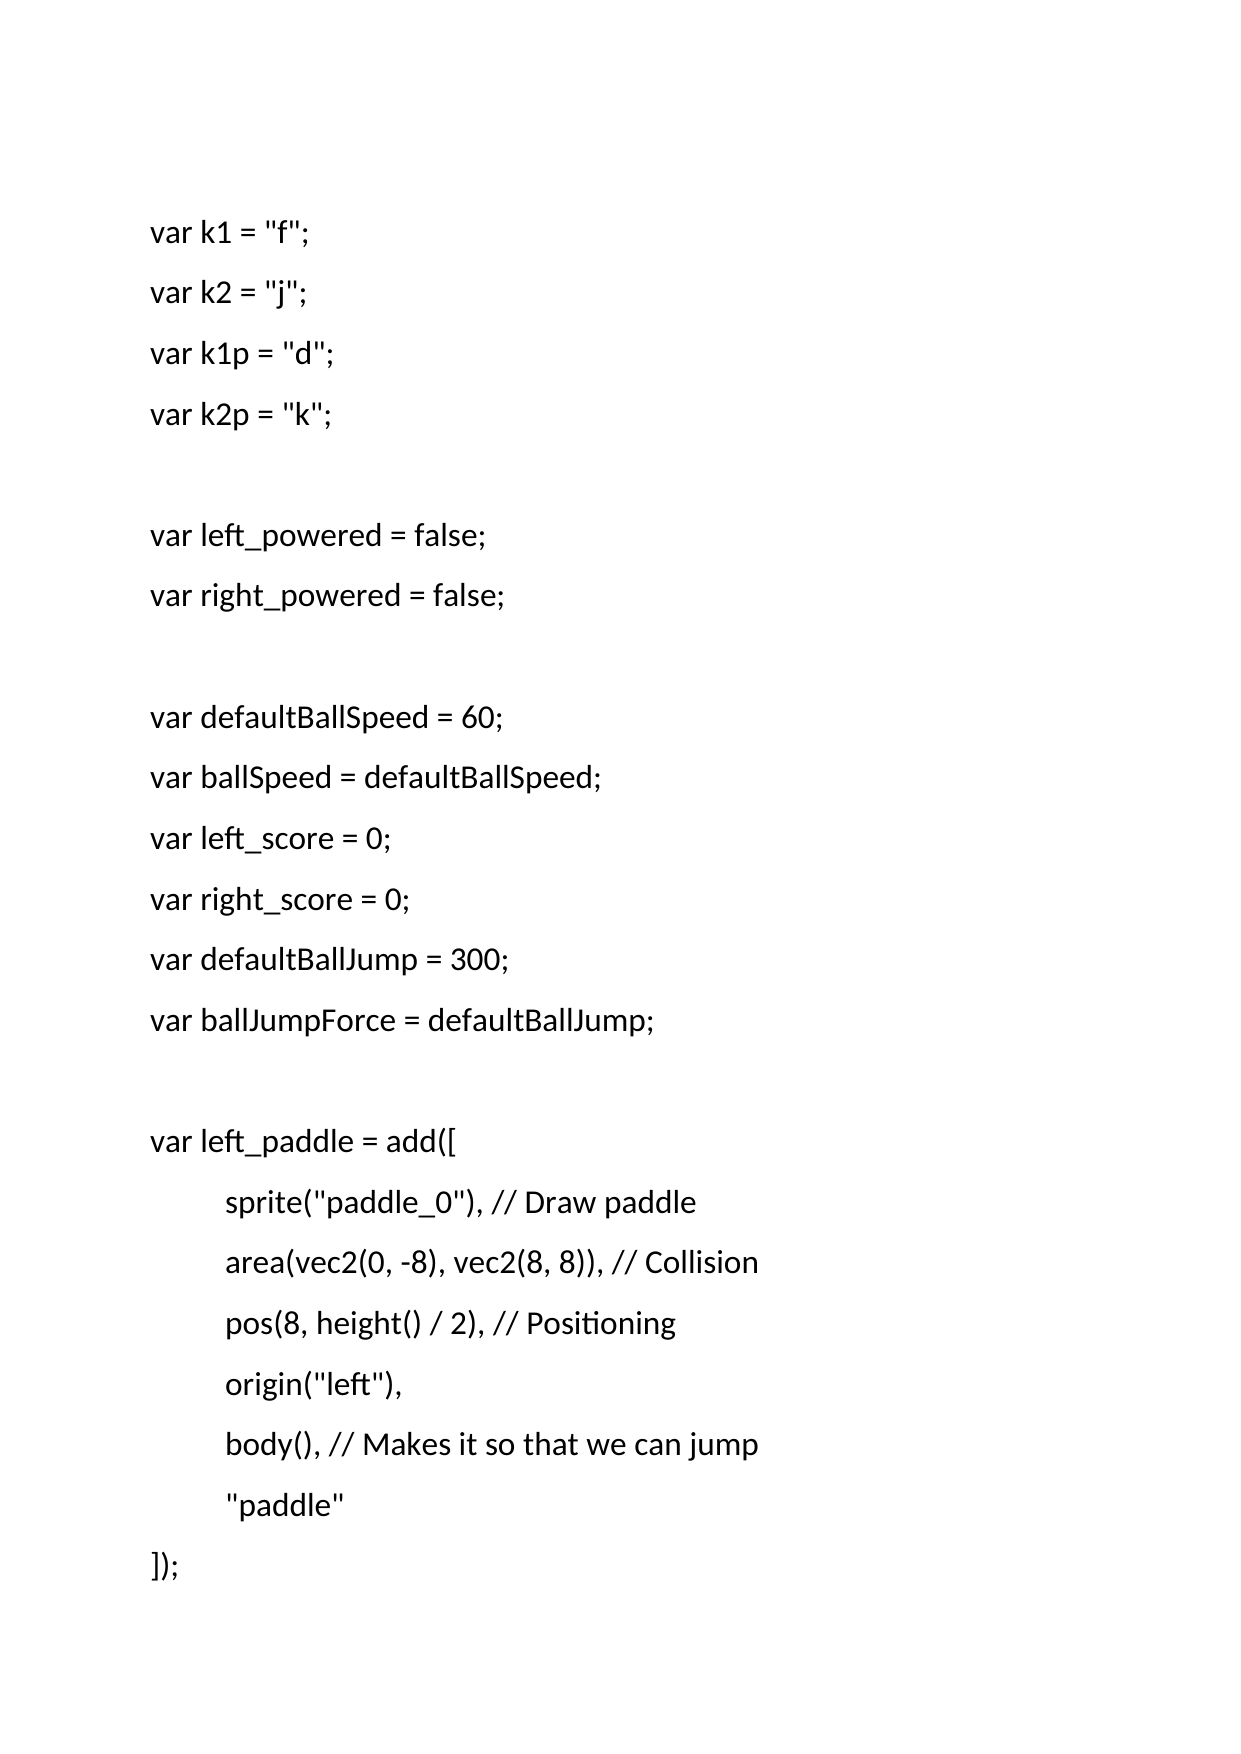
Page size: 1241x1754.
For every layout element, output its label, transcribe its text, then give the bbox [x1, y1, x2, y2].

text var left_score = 0; [150, 817, 1090, 858]
text var left_paddle = add([ [150, 1120, 1090, 1161]
text "paddle" [150, 1484, 1090, 1524]
text var ballSpeed = defaultBallSpeed; [150, 756, 1090, 797]
text sprite("paddle_0"), // Draw paddle [150, 1181, 1090, 1221]
text area(vec2(0, -8), vec2(8, 8)), // Collision [150, 1241, 1090, 1282]
text var right_powered = false; [150, 574, 1090, 615]
text var defaultBallJump = 300; [150, 938, 1090, 979]
text var ballJumpForce = defaultBallJump; [150, 999, 1090, 1039]
text var right_score = 0; [150, 877, 1090, 918]
text pos(8, height() / 2), // Positioning [150, 1302, 1090, 1343]
text var left_powered = false; [150, 514, 1090, 554]
text ]); [150, 1544, 1090, 1585]
text var k2p = "k"; [150, 392, 1090, 433]
text body(), // Makes it so that we can jump [150, 1423, 1090, 1464]
text var k1p = "d"; [150, 332, 1090, 373]
text origin("left"), [150, 1362, 1090, 1403]
text var k1 = "f"; [150, 211, 1090, 251]
text var k2 = "j"; [150, 271, 1090, 312]
text var defaultBallSpeed = 60; [150, 696, 1090, 736]
